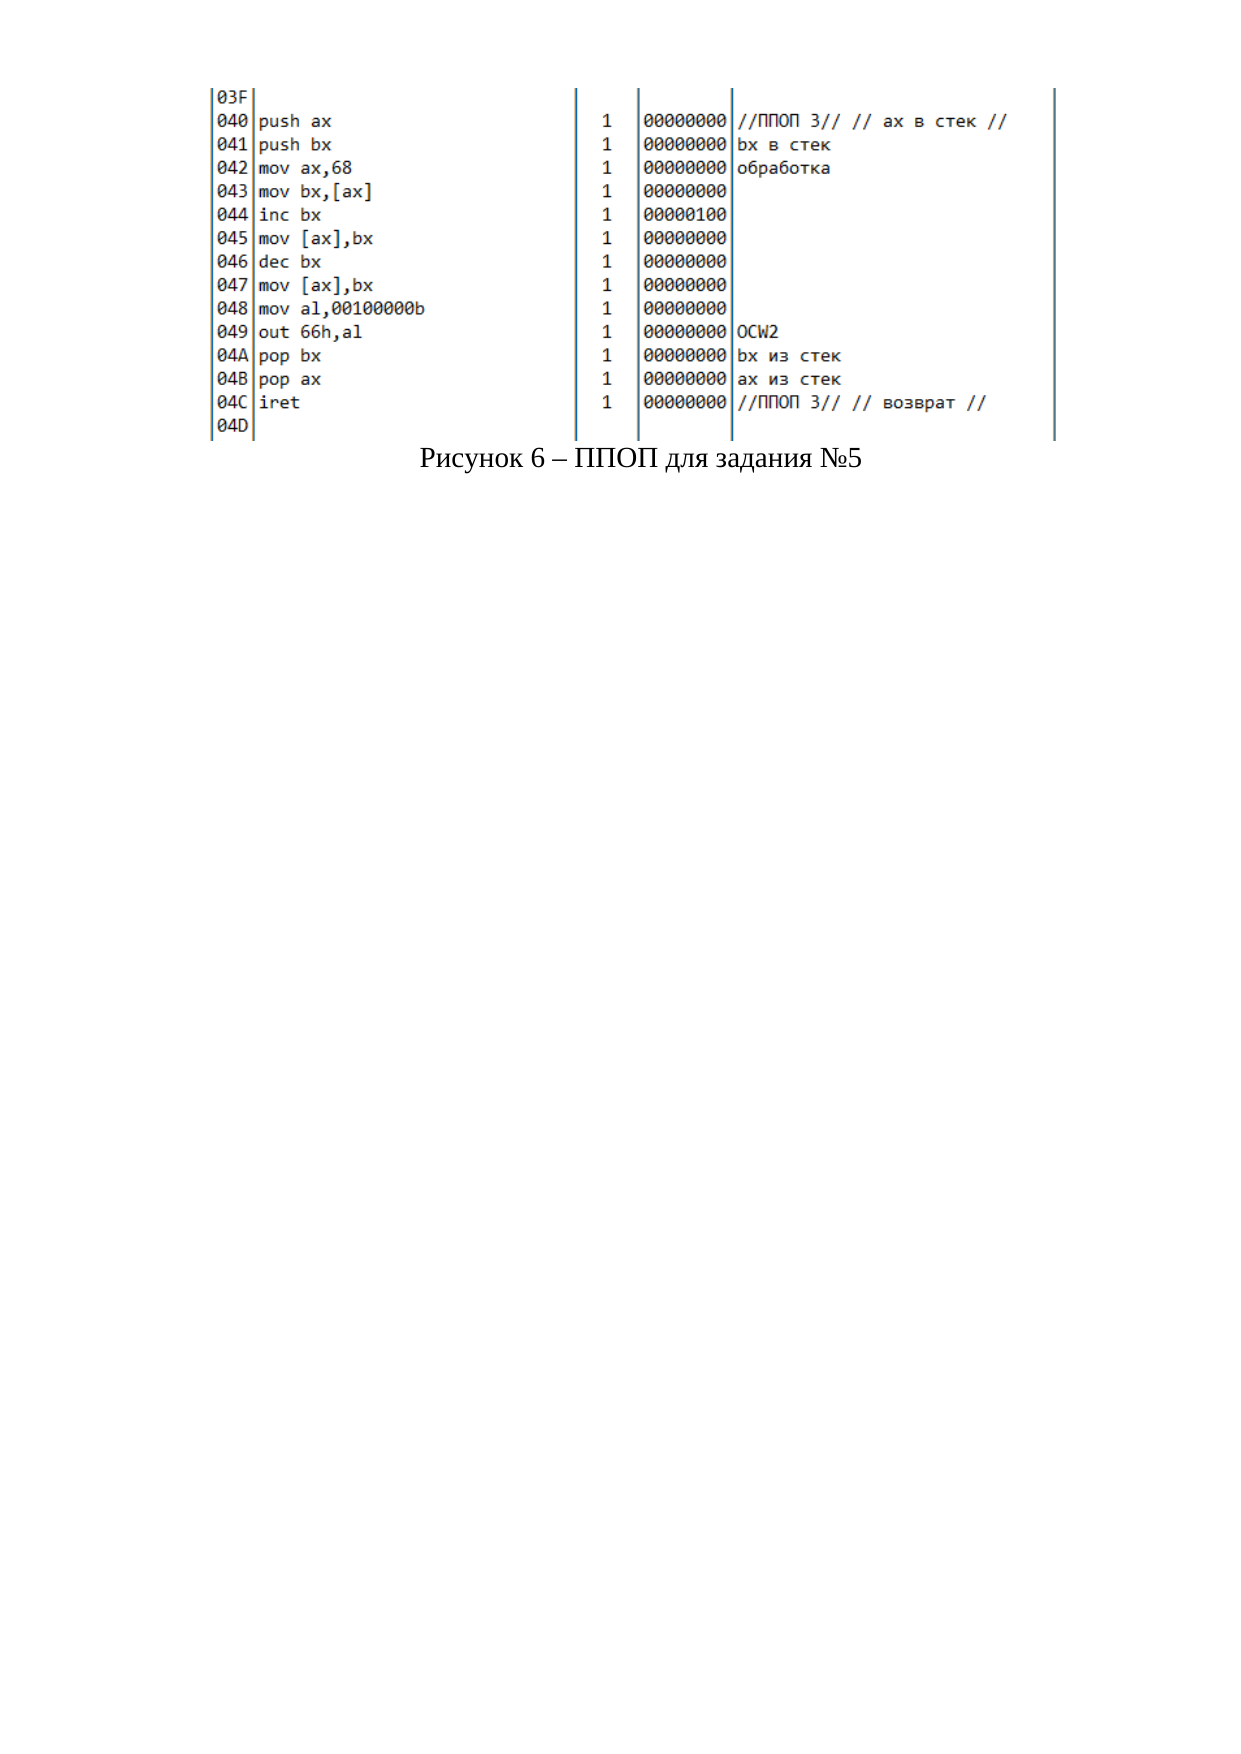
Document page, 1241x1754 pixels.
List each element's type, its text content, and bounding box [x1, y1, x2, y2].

picture [208, 88, 1074, 441]
text Рисунок 6 – ППОП для задания №5 [118, 441, 1163, 474]
